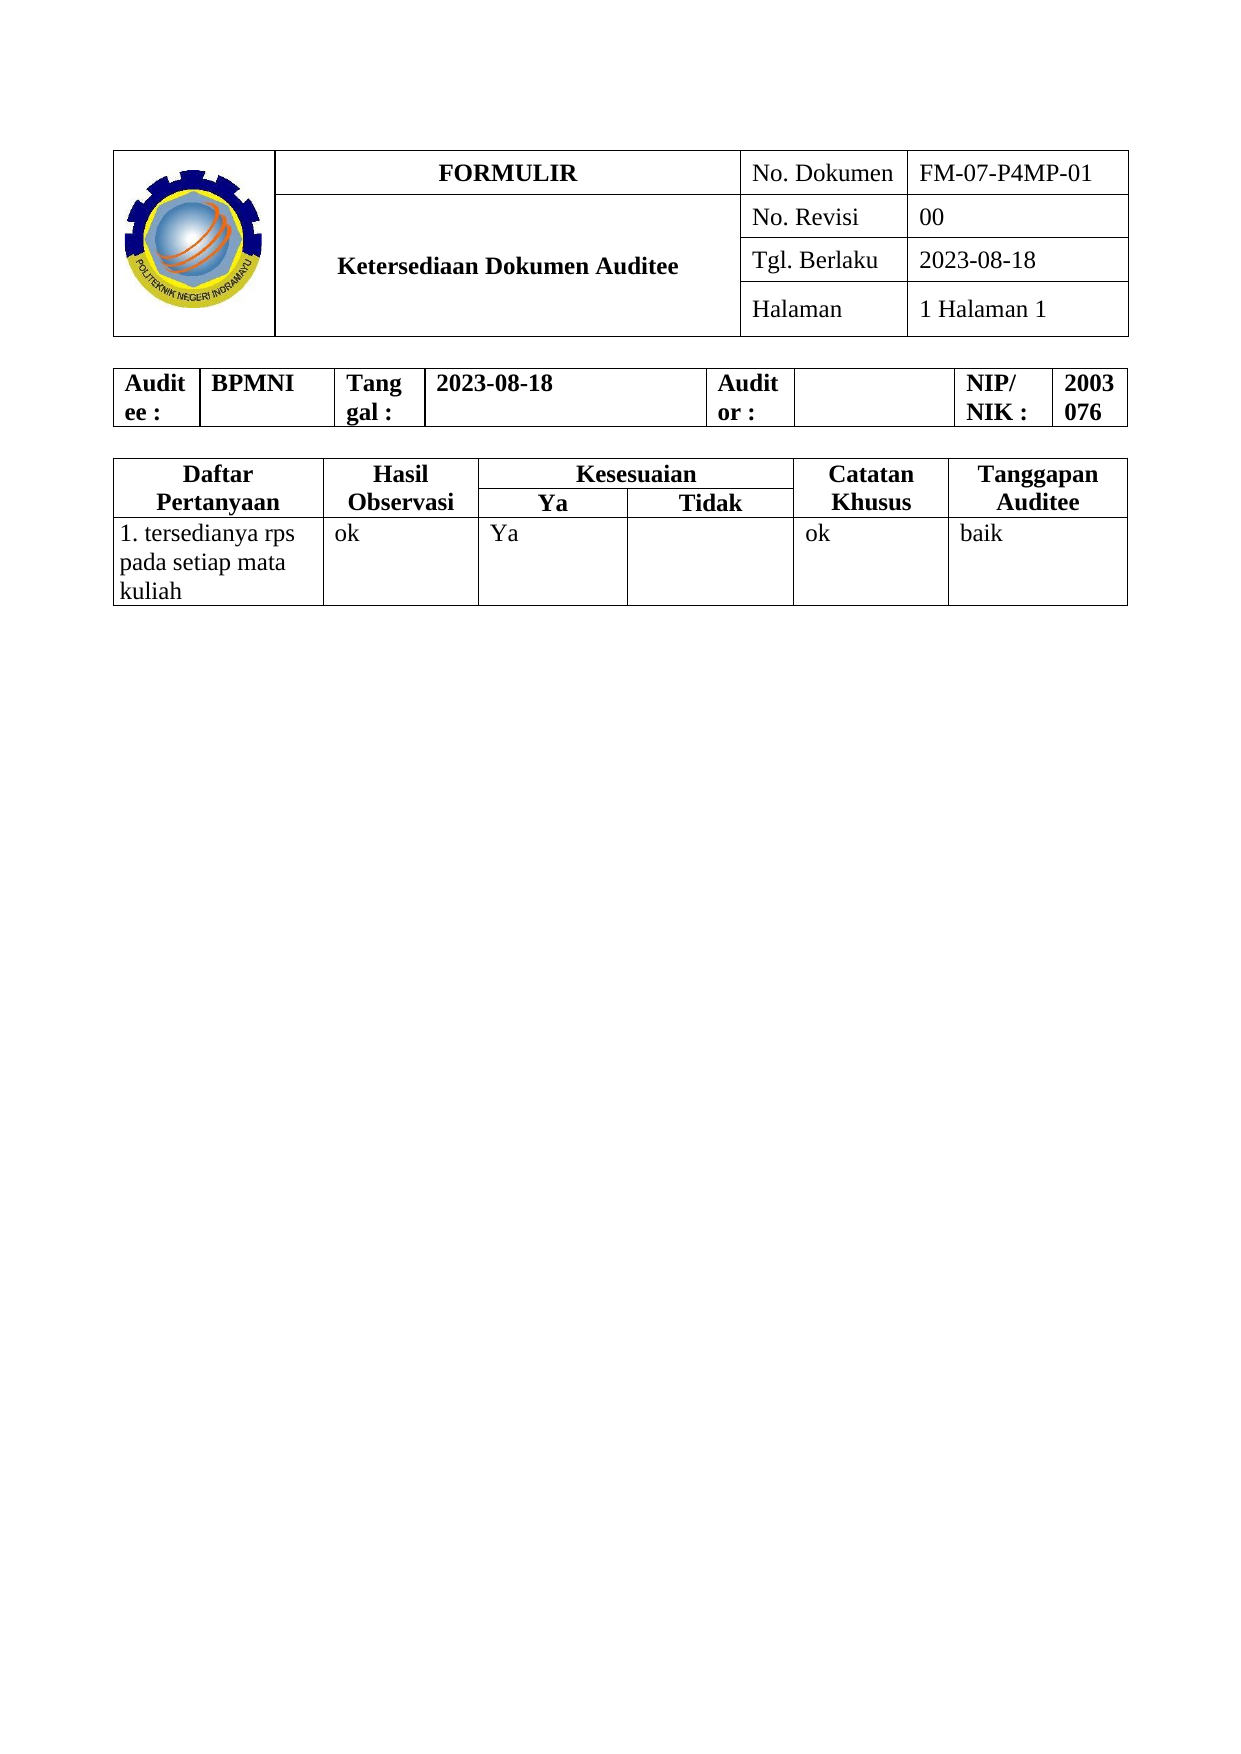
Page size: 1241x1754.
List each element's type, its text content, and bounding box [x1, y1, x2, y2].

table_header BPMNI [201, 369, 334, 426]
table_cell 1 Halaman 1 [908, 282, 1128, 336]
table_header 2003076 [1053, 369, 1127, 426]
table_cell Tgl. Berlaku [741, 238, 907, 281]
table_cell Ya [479, 518, 627, 604]
table_cell baik [949, 518, 1127, 604]
table_cell 00 [908, 195, 1128, 237]
table_header [114, 151, 274, 336]
table_cell 2023-08-18 [908, 238, 1128, 281]
picture [124, 170, 262, 308]
table_header Hasil Observasi [324, 459, 478, 517]
table_header Daftar Pertanyaan [114, 459, 323, 517]
table_header [795, 369, 954, 426]
table_cell ok [794, 518, 948, 604]
table_cell No. Revisi [741, 195, 907, 237]
table_cell Halaman [741, 282, 907, 336]
table_header Tanggapan Auditee [949, 459, 1127, 517]
table_cell Ketersediaan Dokumen Auditee [276, 195, 740, 336]
table_cell [628, 518, 793, 604]
table_header Catatan Khusus [794, 459, 948, 517]
table_header FORMULIR [276, 151, 740, 194]
table_header Auditor : [707, 369, 794, 426]
table_cell ok [324, 518, 478, 604]
table_cell 1. tersedianya rps pada setiap mata kuliah [114, 518, 323, 604]
table_cell Ya [479, 489, 627, 517]
table_header No. Dokumen [741, 151, 907, 194]
table_header Auditee : [114, 369, 199, 426]
table_header 2023-08-18 [426, 369, 706, 426]
table_header Tanggal : [335, 369, 424, 426]
table_header Kesesuaian [479, 459, 793, 487]
table_header FM-07-P4MP-01 [908, 151, 1128, 194]
table_cell Tidak [628, 489, 793, 517]
table_header NIP/NIK : [955, 369, 1052, 426]
